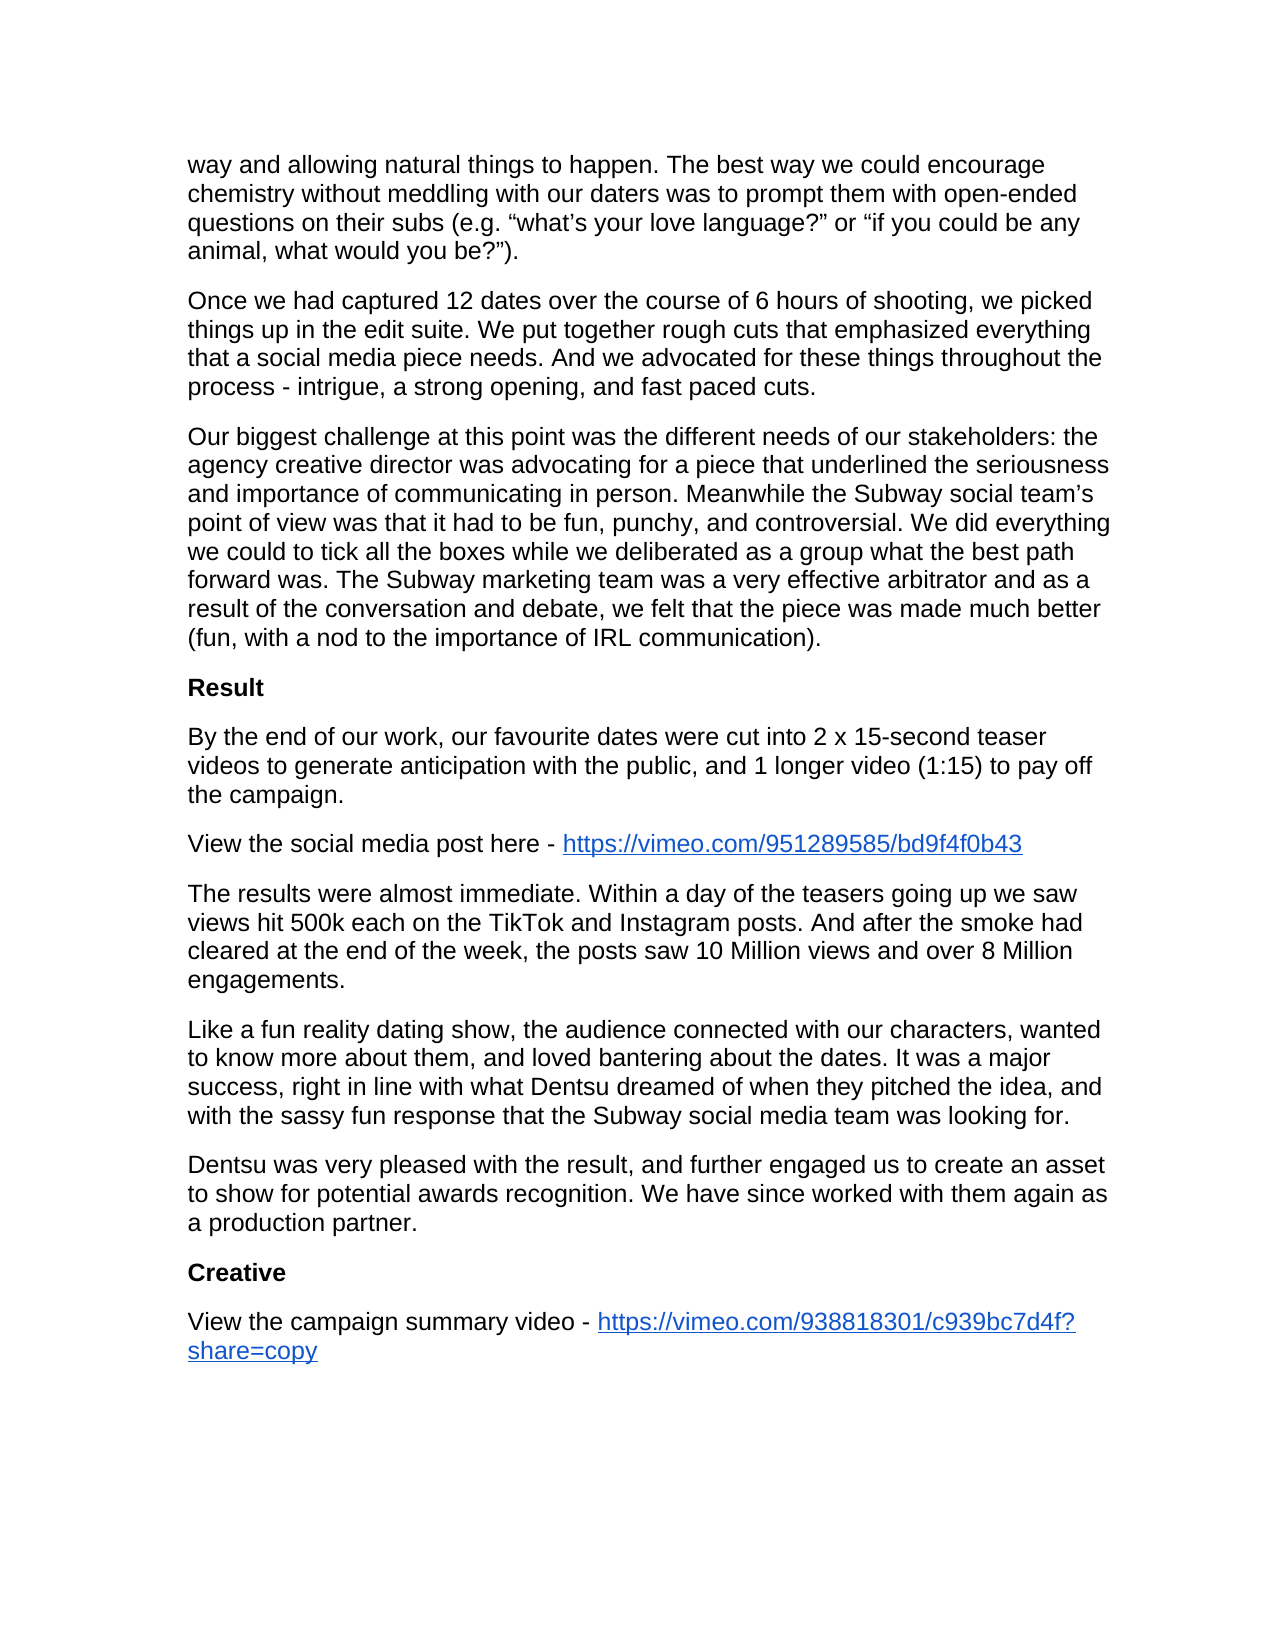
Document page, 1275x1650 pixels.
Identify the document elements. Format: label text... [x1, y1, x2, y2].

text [187, 150, 1125, 265]
text Result [187, 672, 1125, 701]
text Our biggest challenge at this point was the different needs of our stakeholders: the agency creative director was advocating for a piece that underlined the seriousness and importance of communicating in person. Meanwhile the Subway social team’s point of view was that it had to be fun, punchy, and controversial. We did everything we could to tick all the boxes while we deliberated as a group what the best path forward was. The Subway marketing team was a very effective arbitrator and as a result of the conversation and debate, we felt that the piece was made much better (fun, with a nod to the importance of IRL communication). [187, 422, 1125, 652]
text View the social media post here - https://vimeo.com/951289585/bd9f4f0b43 [187, 829, 1125, 858]
text Once we had captured 12 dates over the course of 6 hours of shooting, we picked things up in the edit suite. We put together rough cuts that emphasized everything that a social media piece needs. And we advocated for these things throughout the process - intrigue, a strong opening, and fast paced cuts. [187, 286, 1125, 401]
text Dentsu was very pleased with the result, and further engaged us to create an asset to show for potential awards recognition. We have since worked with them again as a production partner. [187, 1150, 1125, 1237]
text View the campaign summary video - https://vimeo.com/938818301/c939bc7d4f?share=copy [187, 1307, 1125, 1364]
text By the end of our work, our favourite dates were cut into 2 x 15-second teaser videos to generate anticipation with the public, and 1 longer video (1:15) to pay off the campaign. [187, 722, 1125, 808]
text Like a fun reality dating show, the audience connected with our characters, wanted to know more about them, and loved bantering about the dates. It was a major success, right in line with what Dentsu dreamed of when they pitched the idea, and with the sassy fun response that the Subway social media team was looking for. [187, 1014, 1125, 1129]
text The results were almost immediate. Within a day of the teasers going up we saw views hit 500k each on the TikTok and Instagram posts. And after the smoke had cleared at the end of the week, the posts saw 10 Million views and over 8 Million engagements. [187, 879, 1125, 994]
text Creative [187, 1257, 1125, 1286]
